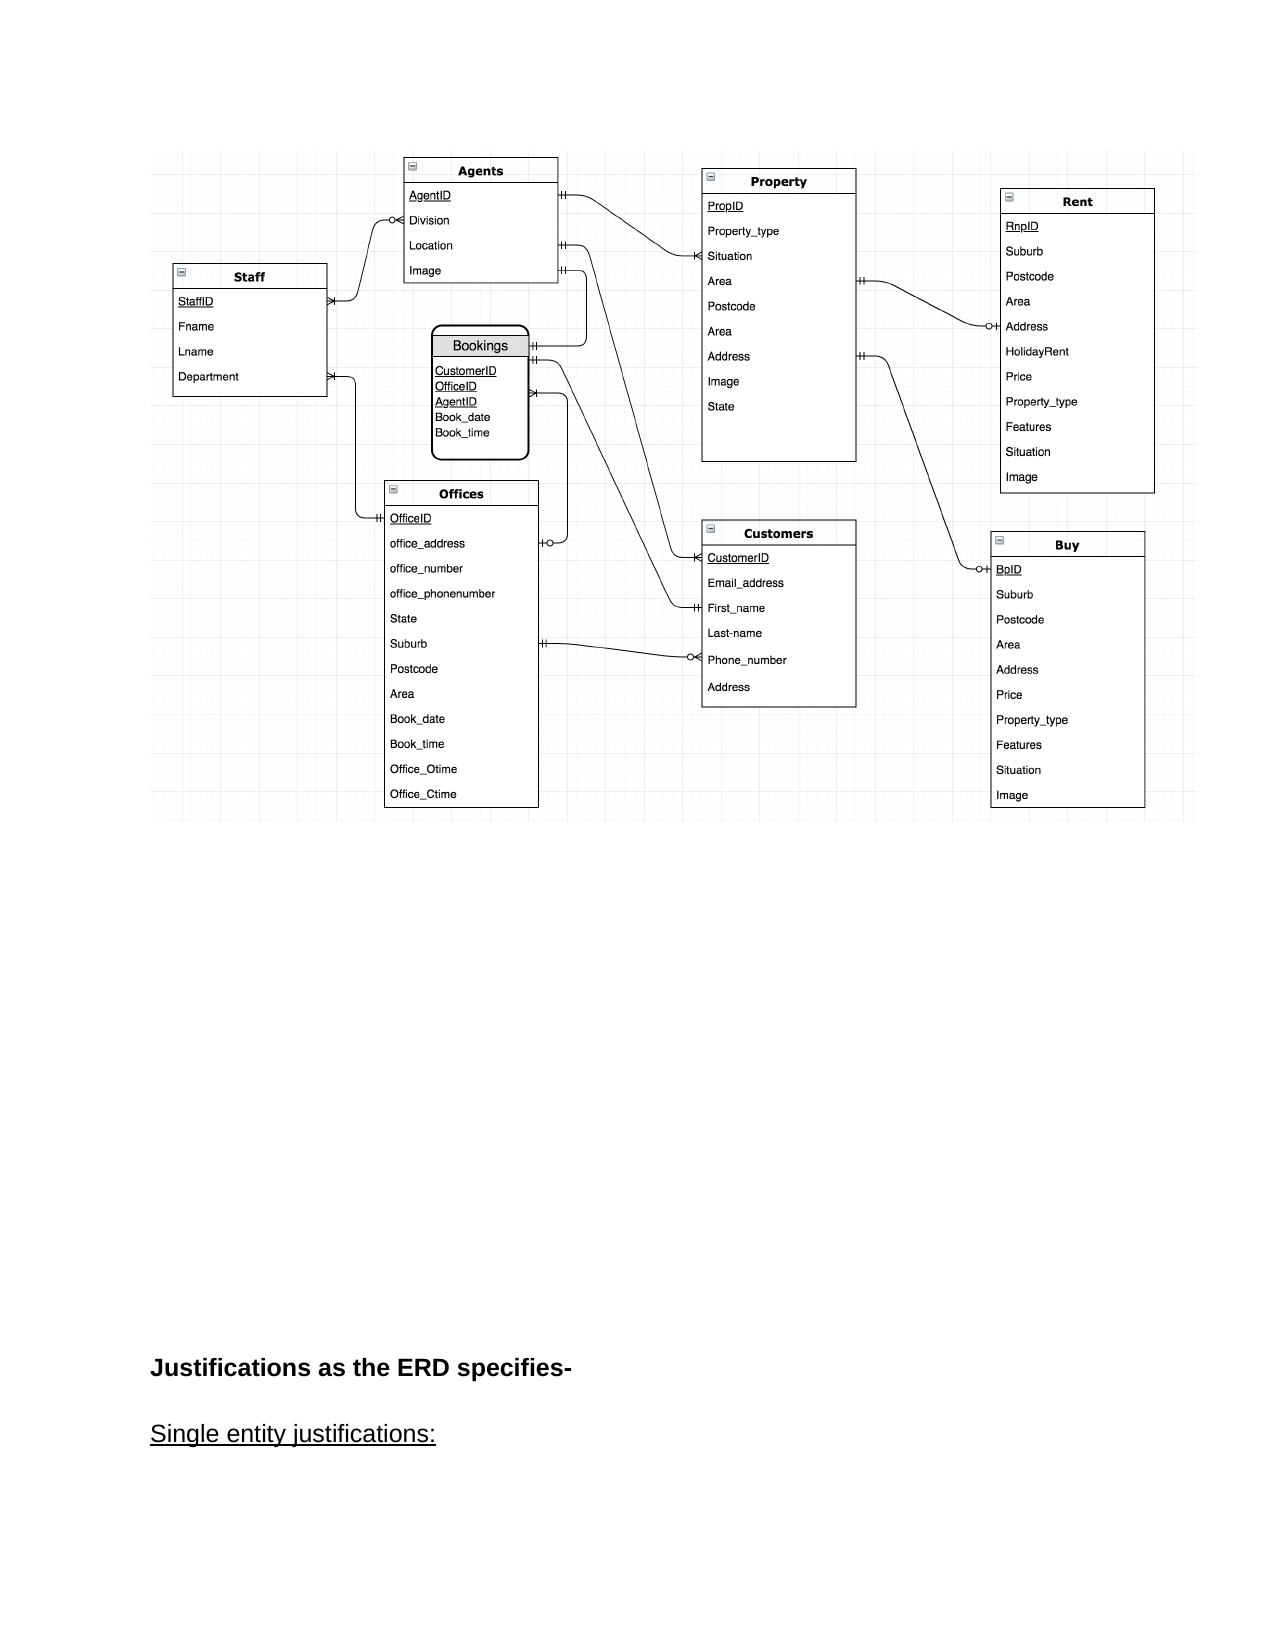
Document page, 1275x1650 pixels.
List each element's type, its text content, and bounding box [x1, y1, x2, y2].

text Justifications as the ERD specifies- [150, 1353, 1125, 1382]
text Single entity justifications: [150, 1419, 1125, 1448]
picture [150, 150, 1197, 822]
